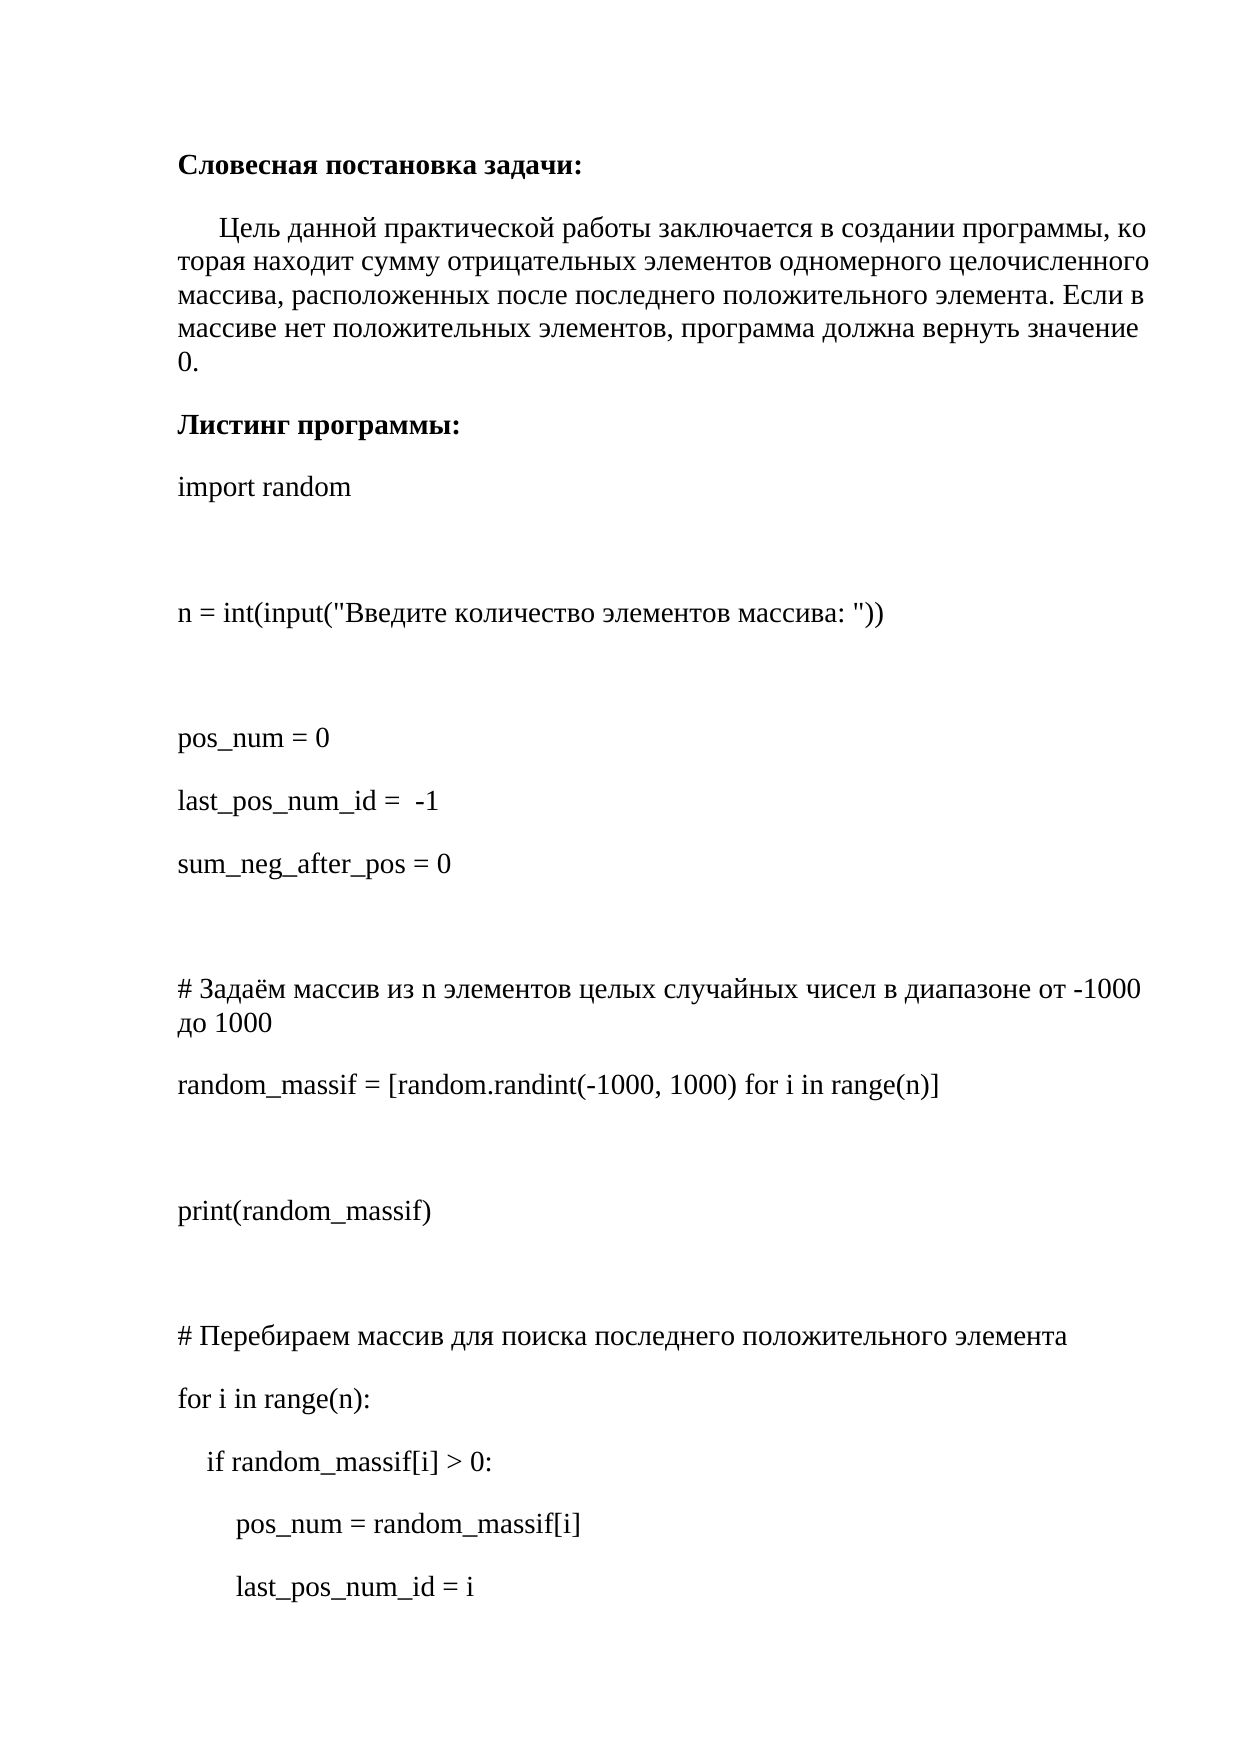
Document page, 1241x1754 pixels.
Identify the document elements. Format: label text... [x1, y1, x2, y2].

text Словесная постановка задачи: [177, 147, 1152, 181]
text pos_num = random_massif[i] [177, 1506, 1152, 1540]
text if random_massif[i] > 0: [177, 1444, 1152, 1477]
text for i in range(n): [177, 1381, 1152, 1414]
text last_pos_num_id = -1 [177, 783, 1152, 817]
text Цель данной практической работы заключается в создании программы, которая находит сумму отрицательных элементов одномерного целочисленного массива, расположенных после последнего положительного элемента. Если в массиве нет положительных элементов, программа должна вернуть значение 0. [177, 210, 1152, 378]
text print(random_massif) [177, 1193, 1152, 1226]
text random_massif = [random.randint(-1000, 1000) for i in range(n)] [177, 1067, 1152, 1101]
text # Задаём массив из n элементов целых случайных чисел в диапазоне от -1000 до 1000 [177, 971, 1152, 1038]
text Листинг программы: [177, 407, 1152, 440]
text sum_neg_after_pos = 0 [177, 846, 1152, 879]
text # Перебираем массив для поиска последнего положительного элемента [177, 1318, 1152, 1352]
text import random [177, 469, 1152, 503]
text pos_num = 0 [177, 720, 1152, 754]
text n = int(input("Введите количество элементов массива: ")) [177, 595, 1152, 628]
text last_pos_num_id = i [177, 1569, 1152, 1603]
